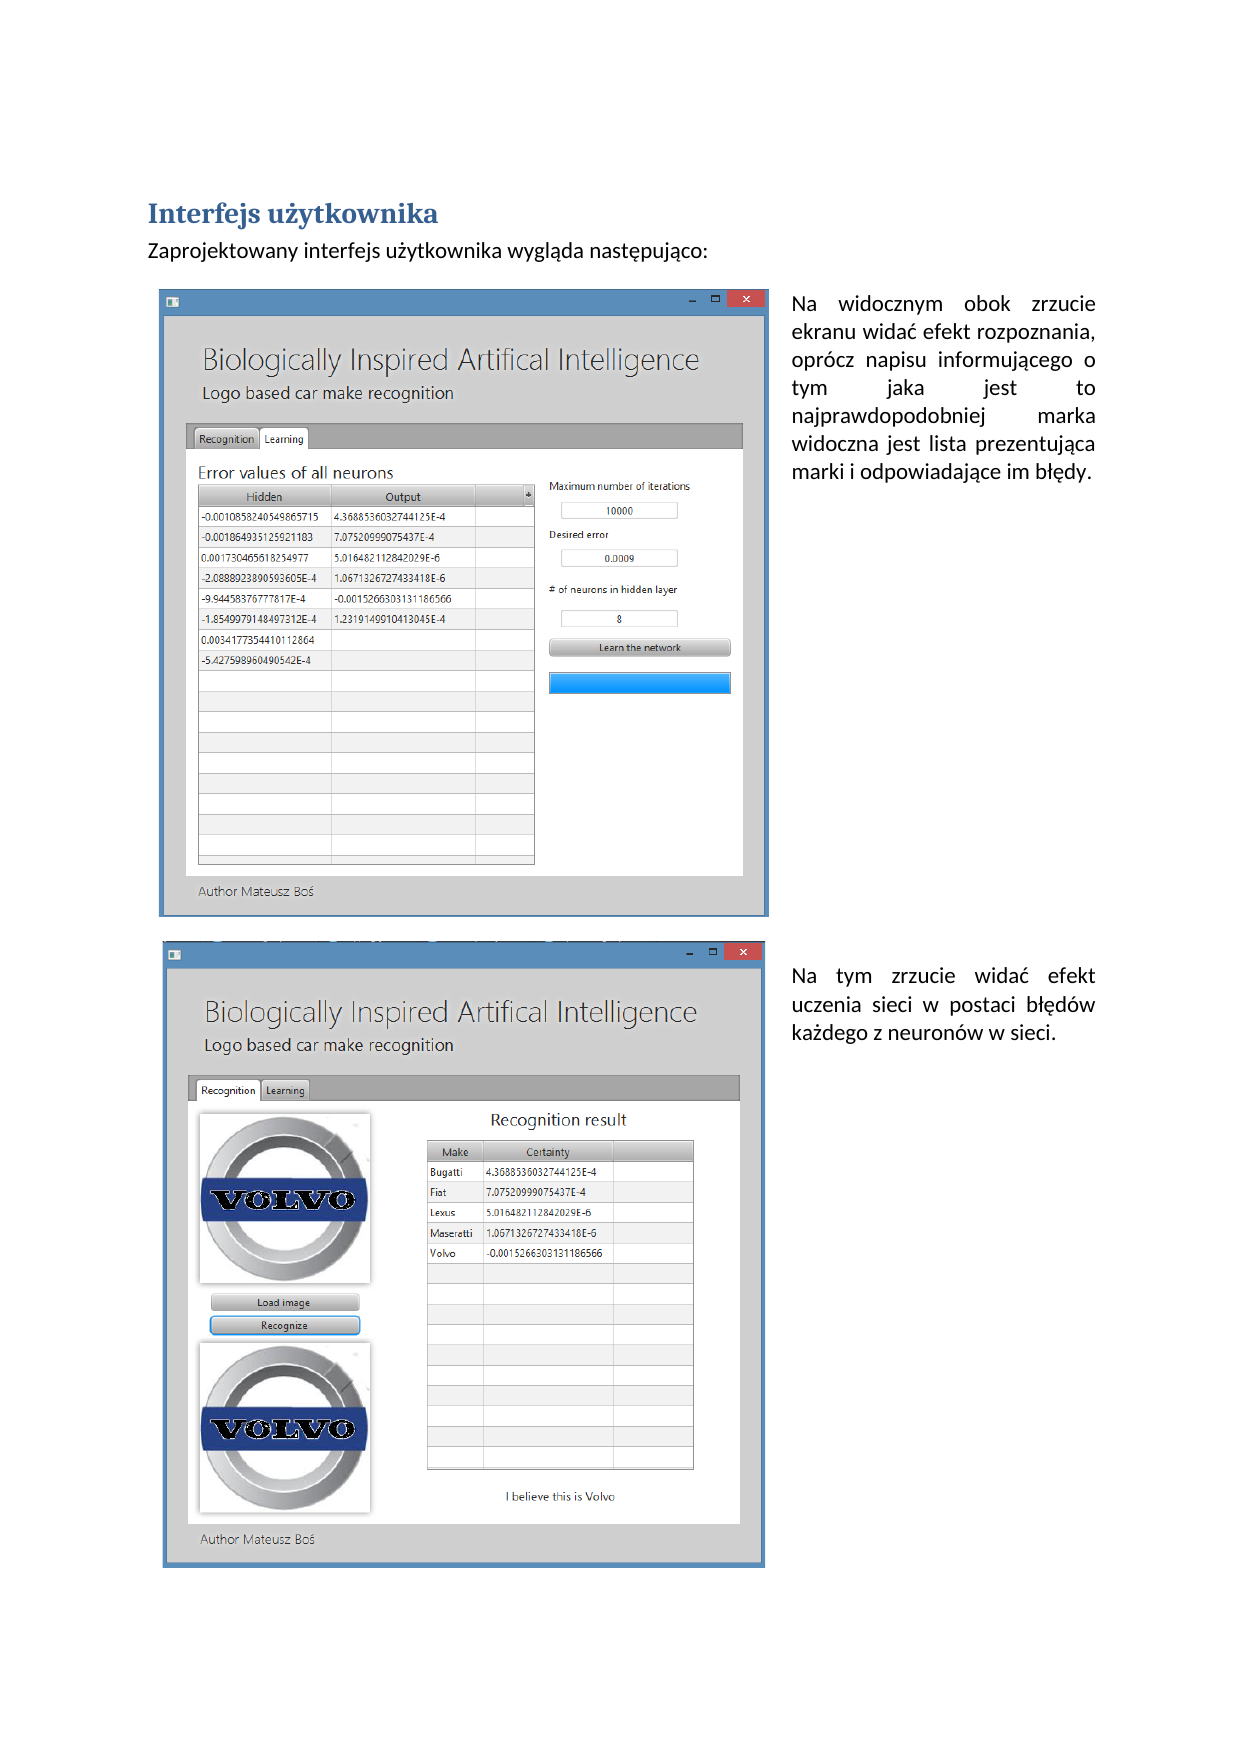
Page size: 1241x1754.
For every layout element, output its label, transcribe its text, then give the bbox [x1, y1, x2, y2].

table_header [148, 289, 780, 1568]
text Zaprojektowany interfejs użytkownika wygląda następująco: [148, 236, 1093, 264]
subtitle Interfejs użytkownika [148, 198, 1093, 231]
table_header Na widocznym obok zrzucie ekranu widać efekt rozpoznania, oprócz napisu informującego o tym jaka jest to najprawdopodobniej marka widoczna jest lista prezentująca marki i odpowiadające im błędy. Na tym zrzucie widać efekt uczenia sieci w postaci błędów każdego z neuronów w sieci. [780, 289, 1107, 1568]
